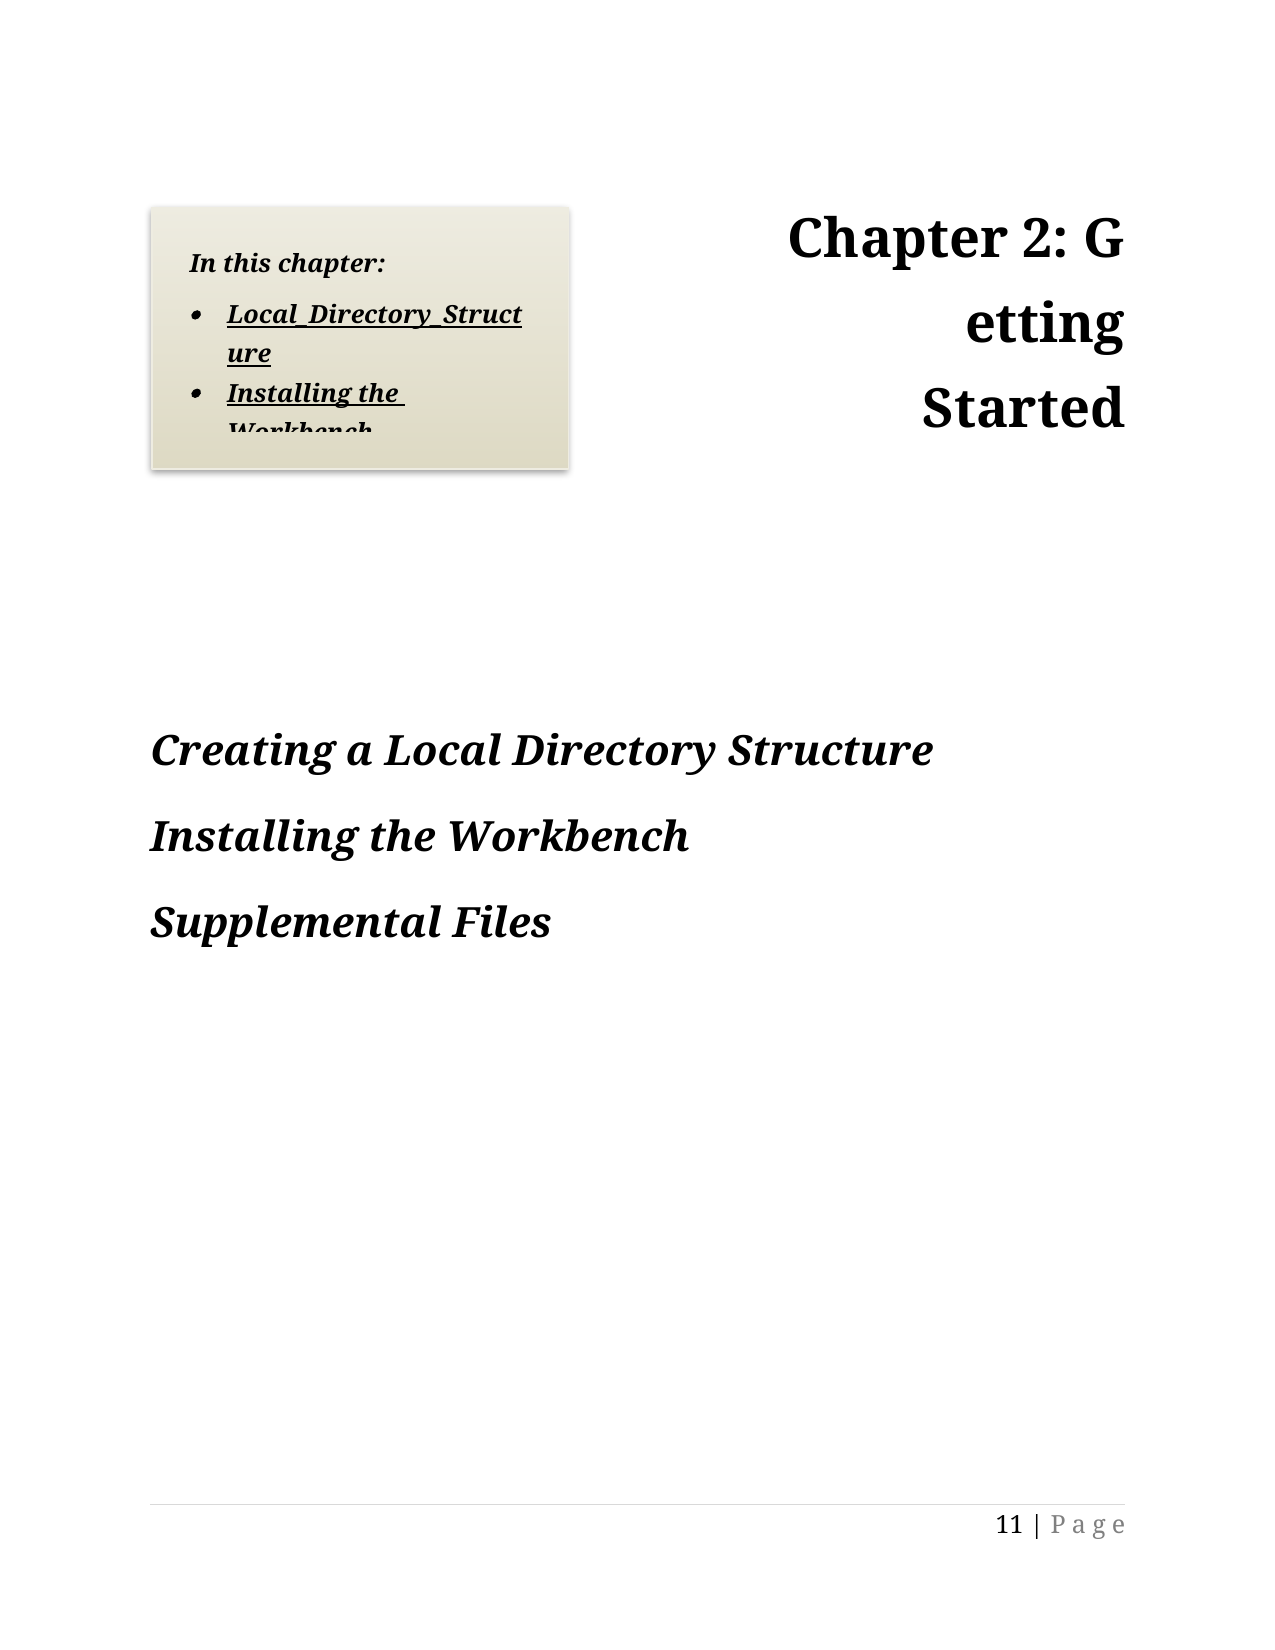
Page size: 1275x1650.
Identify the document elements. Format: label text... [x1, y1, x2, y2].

subtitle Creating a Local Directory Structure [150, 721, 1125, 778]
subtitle Supplemental Files [150, 893, 1125, 950]
subtitle Getting Started [309, 200, 1125, 443]
subtitle Installing the Workbench [150, 807, 1125, 864]
